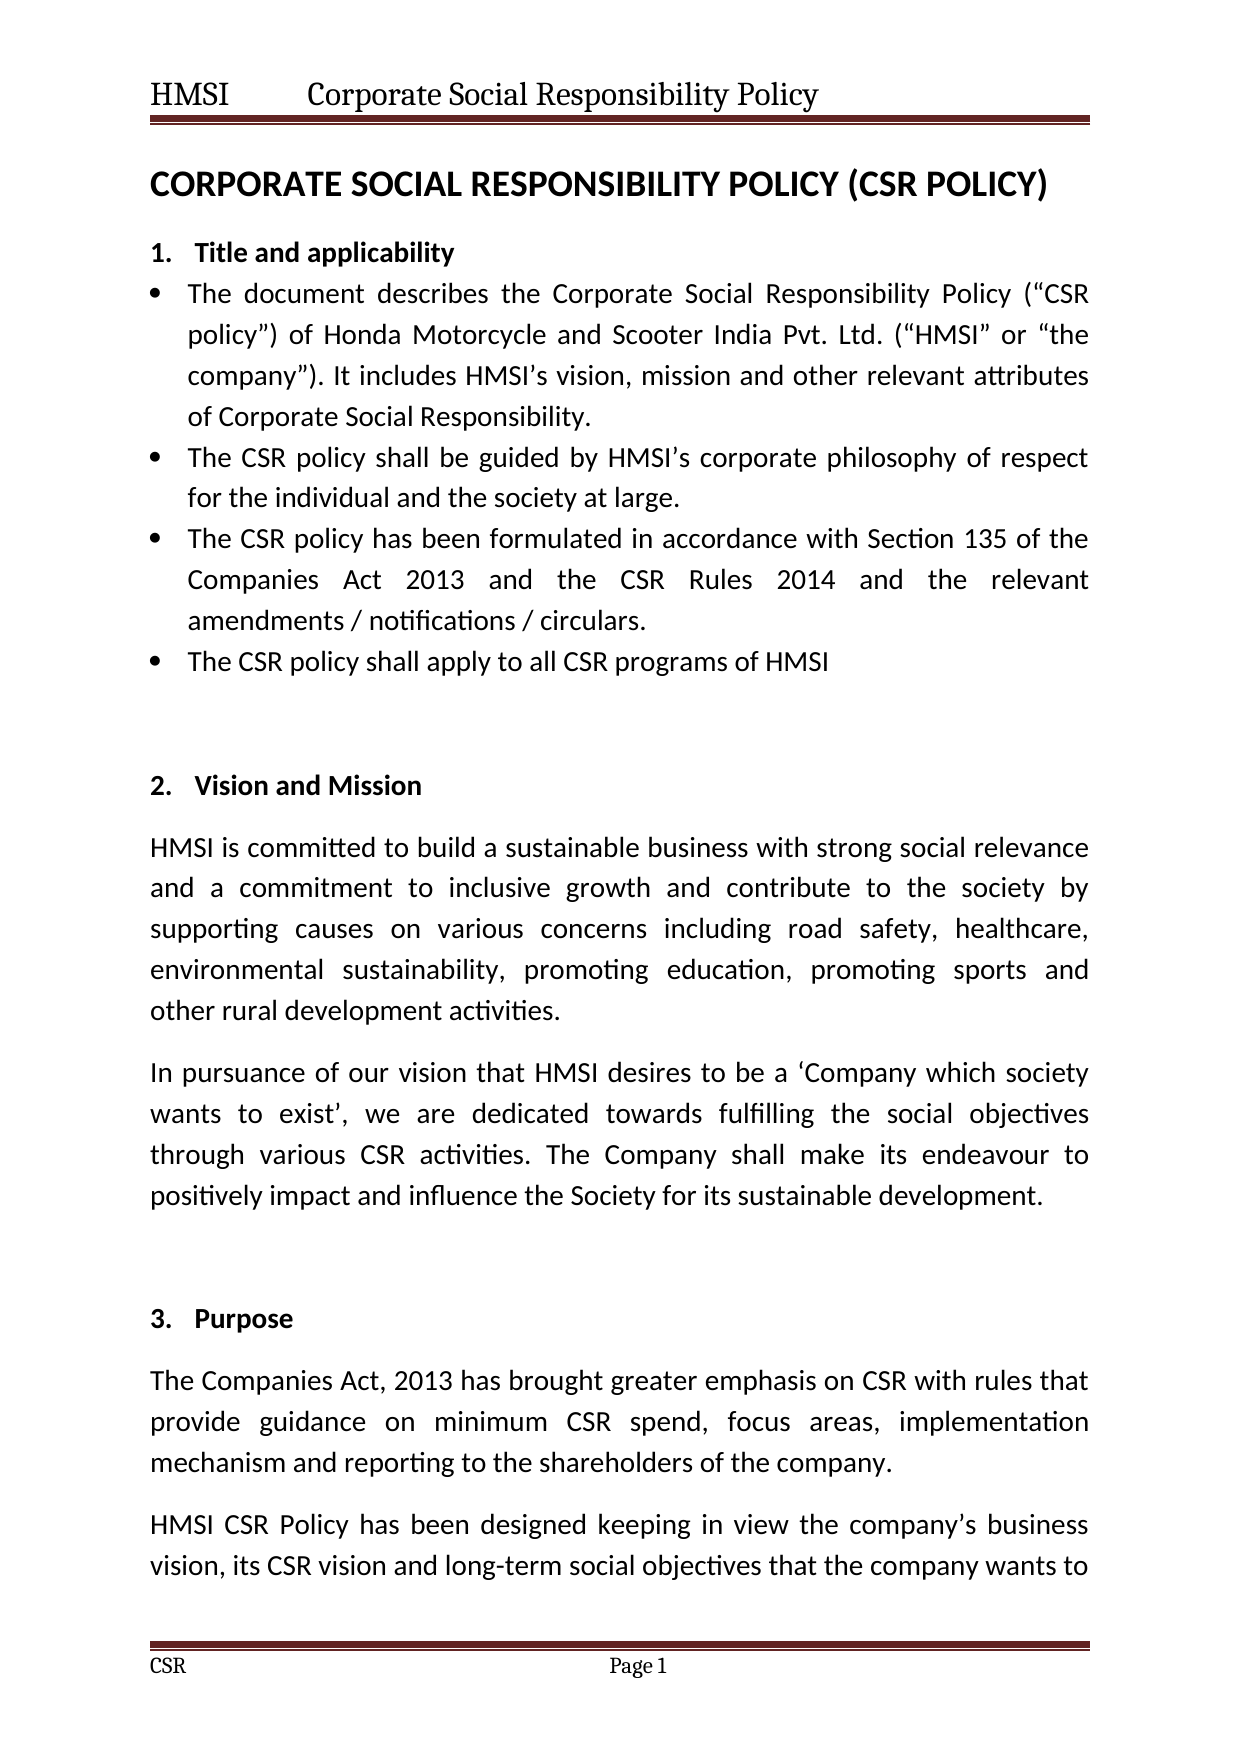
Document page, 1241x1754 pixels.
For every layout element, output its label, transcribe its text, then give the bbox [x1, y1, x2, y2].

list The CSR policy has been formulated in accordance with Section 135 of the Companies Act 2013 and the CSR Rules 2014 and the relevant amendments / notifications / circulars. [150, 521, 1090, 638]
text The Companies Act, 2013 has brought greater emphasis on CSR with rules that provide guidance on minimum CSR spend, focus areas, implementation mechanism and reporting to the shareholders of the company. [150, 1362, 1090, 1480]
list The document describes the Corporate Social Responsibility Policy (“CSR policy”) of Honda Motorcycle and Scooter India Pvt. Ltd. (“HMSI” or “the company”). It includes HMSI’s vision, mission and other relevant attributes of Corporate Social Responsibility. [150, 275, 1090, 433]
text CORPORATE SOCIAL RESPONSIBILITY POLICY (CSR POLICY) [150, 160, 1090, 206]
text In pursuance of our vision that HMSI desires to be a ‘Company which society wants to exist’, we are dedicated towards fulfilling the social objectives through various CSR activities. The Company shall make its endeavour to positively impact and influence the Society for its sustainable development. [150, 1054, 1090, 1213]
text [150, 1506, 1090, 1582]
list The CSR policy shall apply to all CSR programs of HMSI [150, 643, 1090, 679]
list Vision and Mission [150, 767, 1090, 802]
list Purpose [150, 1301, 1090, 1336]
text HMSI is committed to build a sustainable business with strong social relevance and a commitment to inclusive growth and contribute to the society by supporting causes on various concerns including road safety, healthcare, environmental sustainability, promoting education, promoting sports and other rural development activities. [150, 829, 1090, 1028]
list The CSR policy shall be guided by HMSI’s corporate philosophy of respect for the individual and the society at large. [150, 439, 1090, 515]
list Title and applicability [150, 234, 1090, 269]
